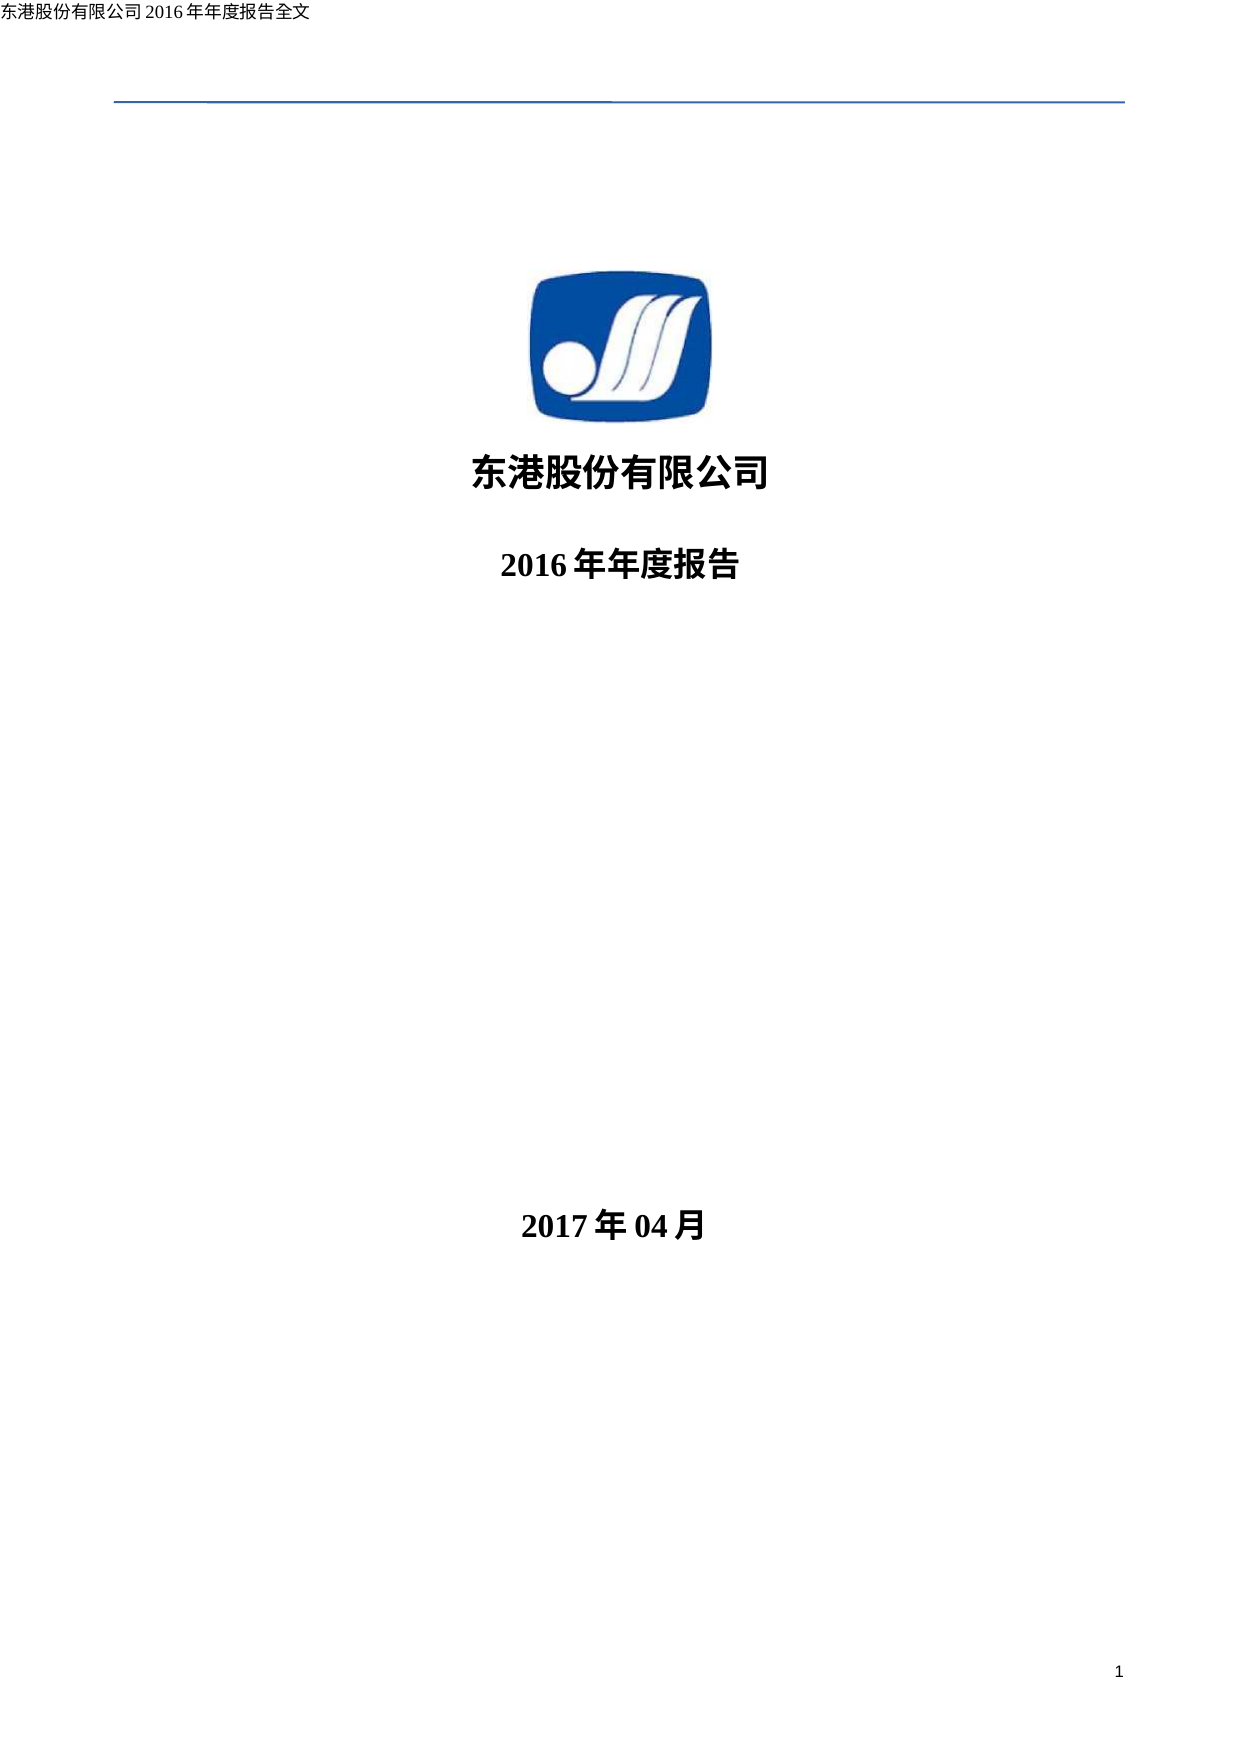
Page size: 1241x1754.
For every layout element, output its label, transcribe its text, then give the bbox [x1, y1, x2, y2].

text 东港股份有限公司 [468, 446, 772, 497]
text 2017年04月 [521, 1201, 717, 1247]
picture [526, 270, 713, 424]
text 2016年年度报告 [468, 541, 772, 586]
